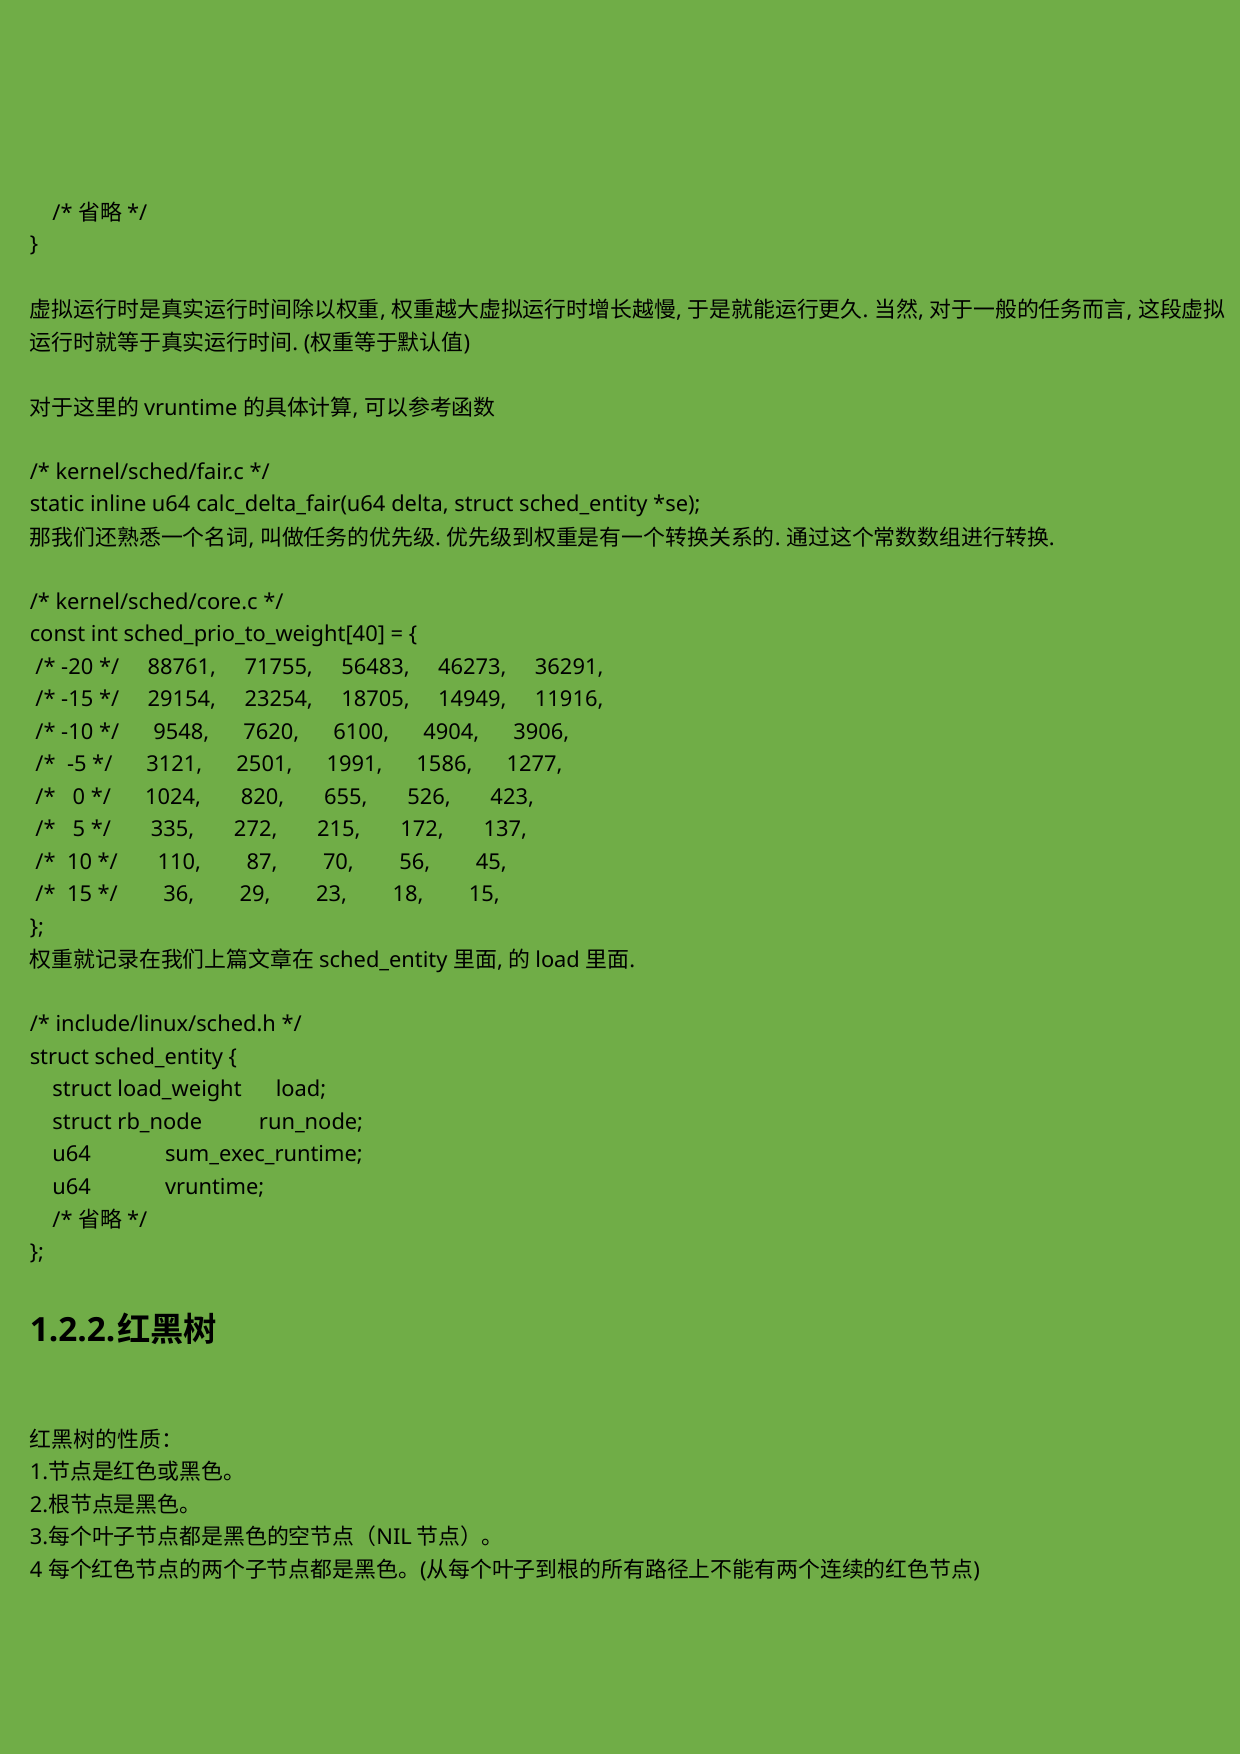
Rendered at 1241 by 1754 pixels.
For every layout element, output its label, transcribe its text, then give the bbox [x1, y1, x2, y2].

text 虚拟运行时是真实运行时间除以权重, 权重越大虚拟运行时增长越慢, 于是就能运行更久. 当然, 对于一般的任务而言, 这段虚拟运行时就等于真实运行时间. (权重等于默认值) [29, 292, 1226, 357]
text /* -5 */ 3121, 2501, 1991, 1586, 1277, [29, 747, 1226, 779]
text struct sched_entity { [29, 1039, 1226, 1072]
text /* include/linux/sched.h */ [29, 1007, 1226, 1039]
text /* 省略 */ [29, 194, 1226, 227]
text const int sched_prio_to_weight[40] = { [29, 617, 1226, 649]
text u64 sum_exec_runtime; [29, 1137, 1226, 1169]
text u64 vruntime; [29, 1169, 1226, 1202]
text /* 15 */ 36, 29, 23, 18, 15, [29, 877, 1226, 909]
text 那我们还熟悉一个名词, 叫做任务的优先级. 优先级到权重是有一个转换关系的. 通过这个常数数组进行转换. [29, 519, 1226, 552]
text /* -15 */ 29154, 23254, 18705, 14949, 11916, [29, 682, 1226, 714]
text struct load_weight load; [29, 1072, 1226, 1104]
text /* -20 */ 88761, 71755, 56483, 46273, 36291, [29, 649, 1226, 682]
text 3.每个叶子节点都是黑色的空节点（NIL节点）。 [29, 1519, 1226, 1551]
text /* 5 */ 335, 272, 215, 172, 137, [29, 812, 1226, 844]
text /* kernel/sched/core.c */ [29, 584, 1226, 617]
text 1.节点是红色或黑色。 [29, 1454, 1226, 1486]
text } [29, 227, 1226, 259]
text }; [29, 1234, 1226, 1267]
text struct rb_node run_node; [29, 1104, 1226, 1137]
text static inline u64 calc_delta_fair(u64 delta, struct sched_entity *se); [29, 487, 1226, 519]
text 权重就记录在我们上篇文章在 sched_entity 里面, 的 load 里面. [29, 942, 1226, 974]
text /* 省略 */ [29, 1202, 1226, 1234]
text }; [29, 909, 1226, 942]
text /* -10 */ 9548, 7620, 6100, 4904, 3906, [29, 714, 1226, 747]
text /* 10 */ 110, 87, 70, 56, 45, [29, 844, 1226, 877]
text /* kernel/sched/fair.c */ [29, 454, 1226, 487]
text 对于这里的 vruntime 的具体计算, 可以参考函数 [29, 389, 1226, 422]
subtitle 红黑树 [29, 1294, 1226, 1359]
text 4 每个红色节点的两个子节点都是黑色。(从每个叶子到根的所有路径上不能有两个连续的红色节点) [29, 1551, 1226, 1584]
text /* 0 */ 1024, 820, 655, 526, 423, [29, 779, 1226, 812]
text 红黑树的性质： [29, 1421, 1226, 1454]
text 2.根节点是黑色。 [29, 1486, 1226, 1519]
